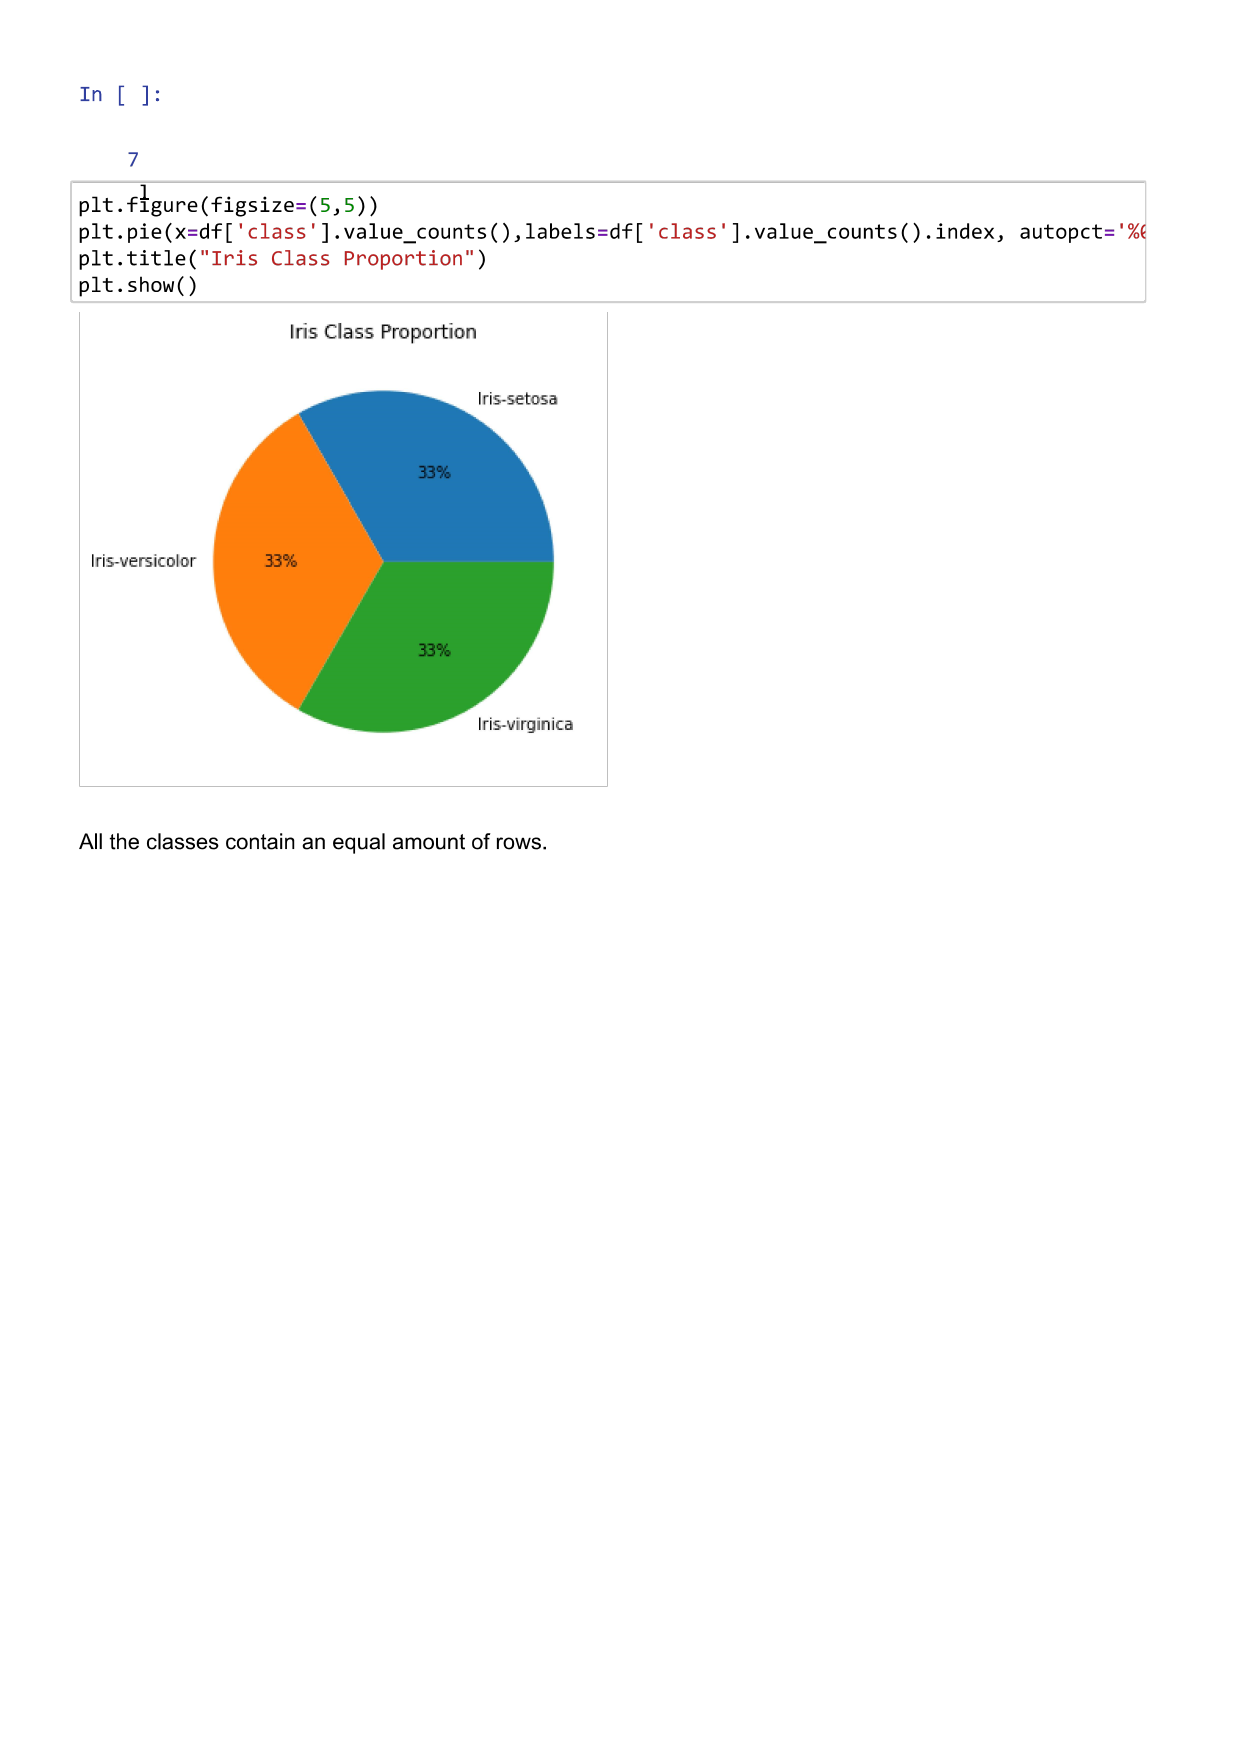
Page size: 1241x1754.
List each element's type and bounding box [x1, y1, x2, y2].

picture [69, 152, 1147, 854]
